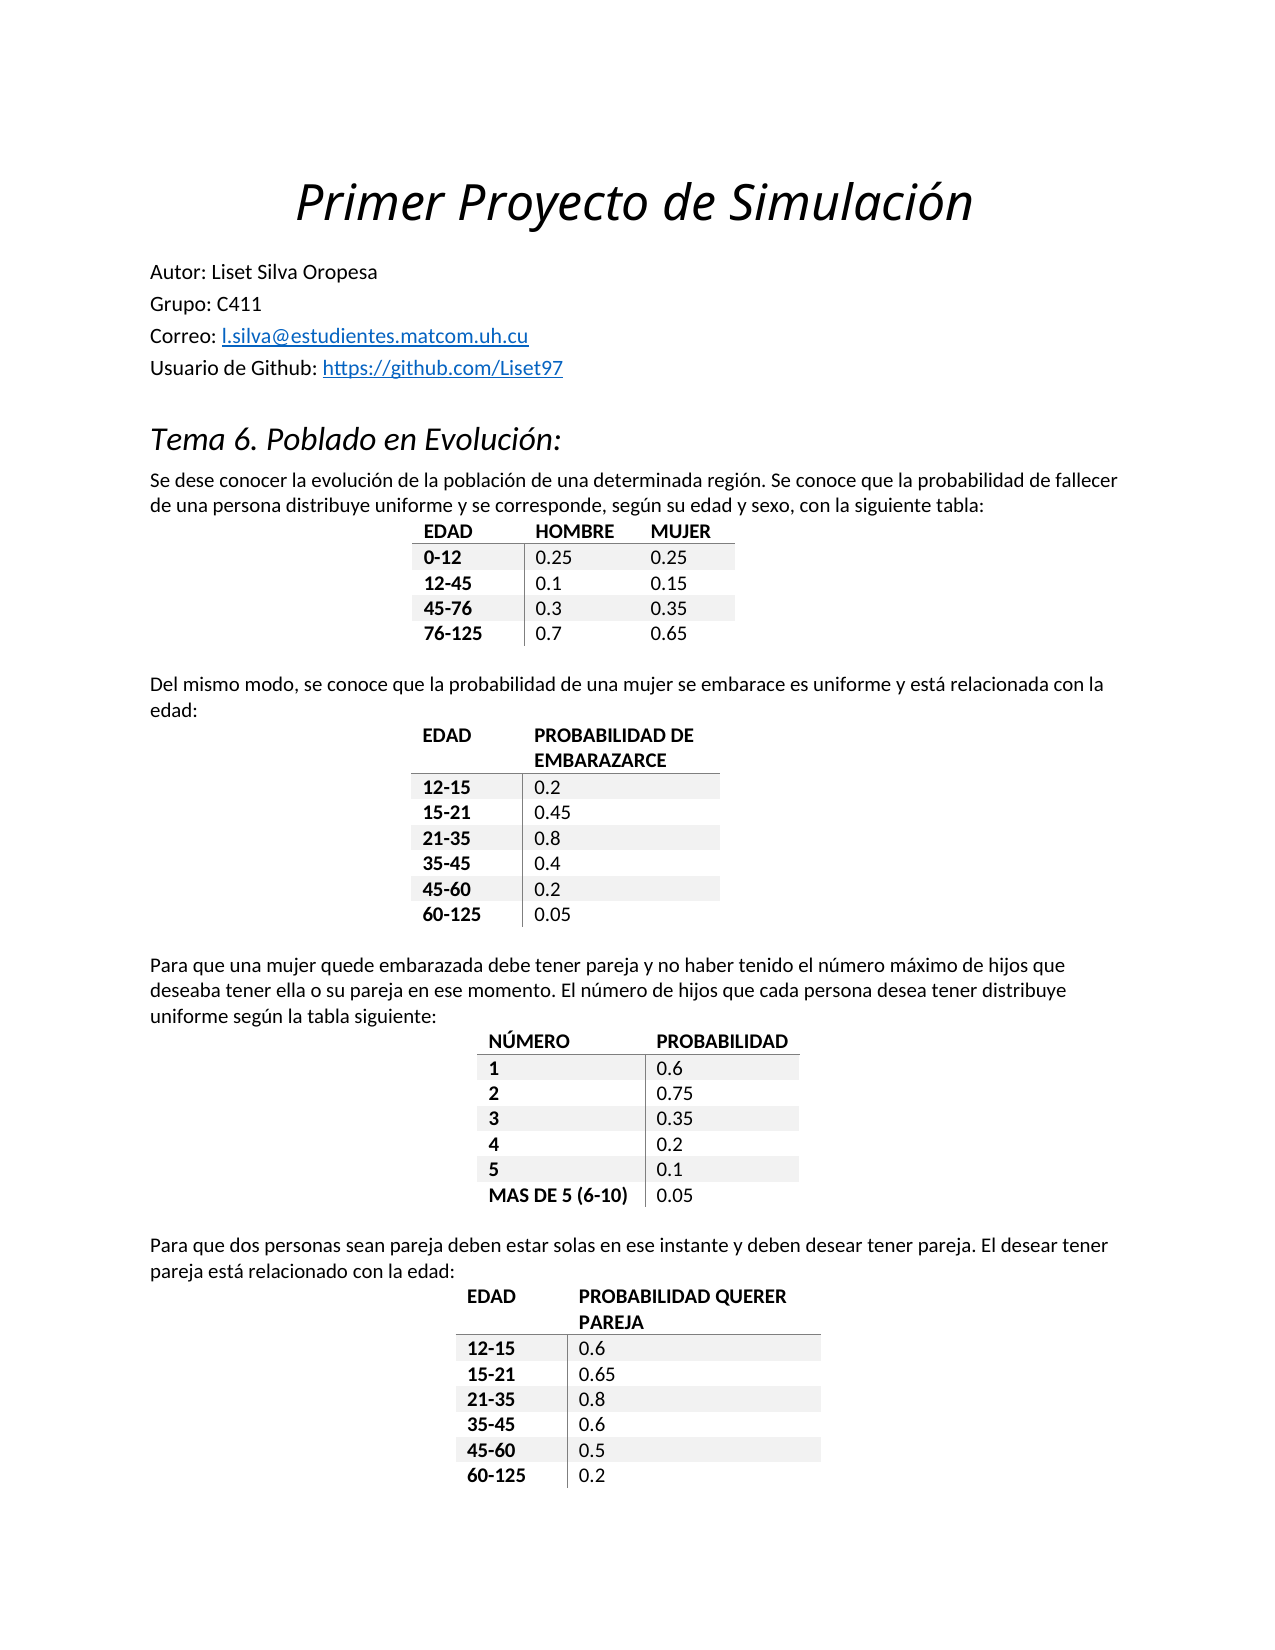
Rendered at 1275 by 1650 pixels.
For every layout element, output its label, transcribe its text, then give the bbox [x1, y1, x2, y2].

table_cell 0.25 [639, 544, 735, 570]
table_cell 0.7 [525, 621, 639, 646]
table_cell 0.6 [568, 1335, 821, 1361]
table_cell 45-76 [412, 595, 524, 621]
table_cell 21-35 [456, 1386, 567, 1412]
table_cell 0.4 [523, 850, 720, 876]
table_cell 0.35 [646, 1106, 799, 1131]
text Autor: Liset Silva Oropesa [150, 258, 1125, 285]
table_header Probabilidad de Embarazarce [523, 722, 720, 773]
table_cell 0.8 [568, 1386, 821, 1412]
table_header Edad [411, 722, 523, 773]
table_cell 3 [477, 1106, 645, 1131]
text Para que dos personas sean pareja deben estar solas en ese instante y deben desear tener pareja. El desear tener pareja está relacionado con la edad: [150, 1233, 1125, 1283]
table_cell 1 [477, 1055, 645, 1080]
table_cell 0.75 [646, 1080, 799, 1106]
table_cell 0.15 [639, 570, 735, 595]
table_cell 5 [477, 1156, 645, 1182]
table_cell Mas de 5 (6-10) [477, 1182, 645, 1207]
table_cell 45-60 [456, 1437, 567, 1462]
table_header Probabilidad [645, 1028, 799, 1054]
table_cell 0.65 [639, 621, 735, 646]
table_cell 0.8 [523, 825, 720, 850]
table_cell 0.5 [568, 1437, 821, 1462]
text Tema 6. Poblado en Evolución: [150, 418, 1125, 459]
text Se dese conocer la evolución de la población de una determinada región. Se conoce que la probabilidad de fallecer de una persona distribuye uniforme y se corresponde, según su edad y sexo, con la siguiente tabla: [150, 467, 1125, 518]
table_cell 60-125 [411, 901, 522, 927]
table_cell 0.65 [568, 1361, 821, 1386]
table_cell 0.3 [525, 595, 639, 621]
table_cell 15-21 [456, 1361, 567, 1386]
table_cell 76-125 [412, 621, 524, 646]
text Correo: l.silva@estudientes.matcom.uh.cu [150, 322, 1125, 349]
table_cell 0.45 [523, 800, 720, 825]
table_cell 0-12 [412, 544, 524, 570]
table_cell 0.35 [639, 595, 735, 621]
table_header Hombre [524, 518, 639, 543]
table_cell 35-45 [456, 1412, 567, 1437]
table_header Probabilidad Querer Pareja [568, 1284, 821, 1334]
table_cell 0.1 [646, 1156, 799, 1182]
table_cell 0.6 [646, 1055, 799, 1080]
table_header Edad [456, 1284, 567, 1334]
table_cell 0.2 [523, 774, 720, 799]
table_cell 0.05 [523, 901, 720, 927]
table_cell 12-45 [412, 570, 524, 595]
table_header Edad [412, 518, 524, 543]
text Del mismo modo, se conoce que la probabilidad de una mujer se embarace es uniforme y está relacionada con la edad: [150, 671, 1125, 722]
table_cell 0.1 [525, 570, 639, 595]
table_header Mujer [639, 518, 735, 543]
table_header Número [477, 1028, 645, 1054]
table_cell 0.2 [646, 1131, 799, 1156]
table_cell 4 [477, 1131, 645, 1156]
table_cell 0.2 [523, 876, 720, 901]
table_cell 0.25 [525, 544, 639, 570]
text Usuario de Github: https://github.com/Liset97 [150, 354, 1125, 381]
table_cell 15-21 [411, 800, 522, 825]
table_cell 21-35 [411, 825, 522, 850]
table_cell 12-15 [411, 774, 522, 799]
text Primer Proyecto de Simulación [225, 167, 1050, 235]
text Para que una mujer quede embarazada debe tener pareja y no haber tenido el número máximo de hijos que deseaba tener ella o su pareja en ese momento. El número de hijos que cada persona desea tener distribuye uniforme según la tabla siguiente: [150, 952, 1125, 1028]
text Grupo: C411 [150, 290, 1125, 317]
table_cell 60-125 [456, 1463, 567, 1488]
table_cell 0.6 [568, 1412, 821, 1437]
table_cell 12-15 [456, 1335, 567, 1361]
table_cell 0.05 [646, 1182, 799, 1207]
table_cell 2 [477, 1080, 645, 1106]
table_cell 0.2 [568, 1463, 821, 1488]
table_cell 45-60 [411, 876, 522, 901]
table_cell 35-45 [411, 850, 522, 876]
